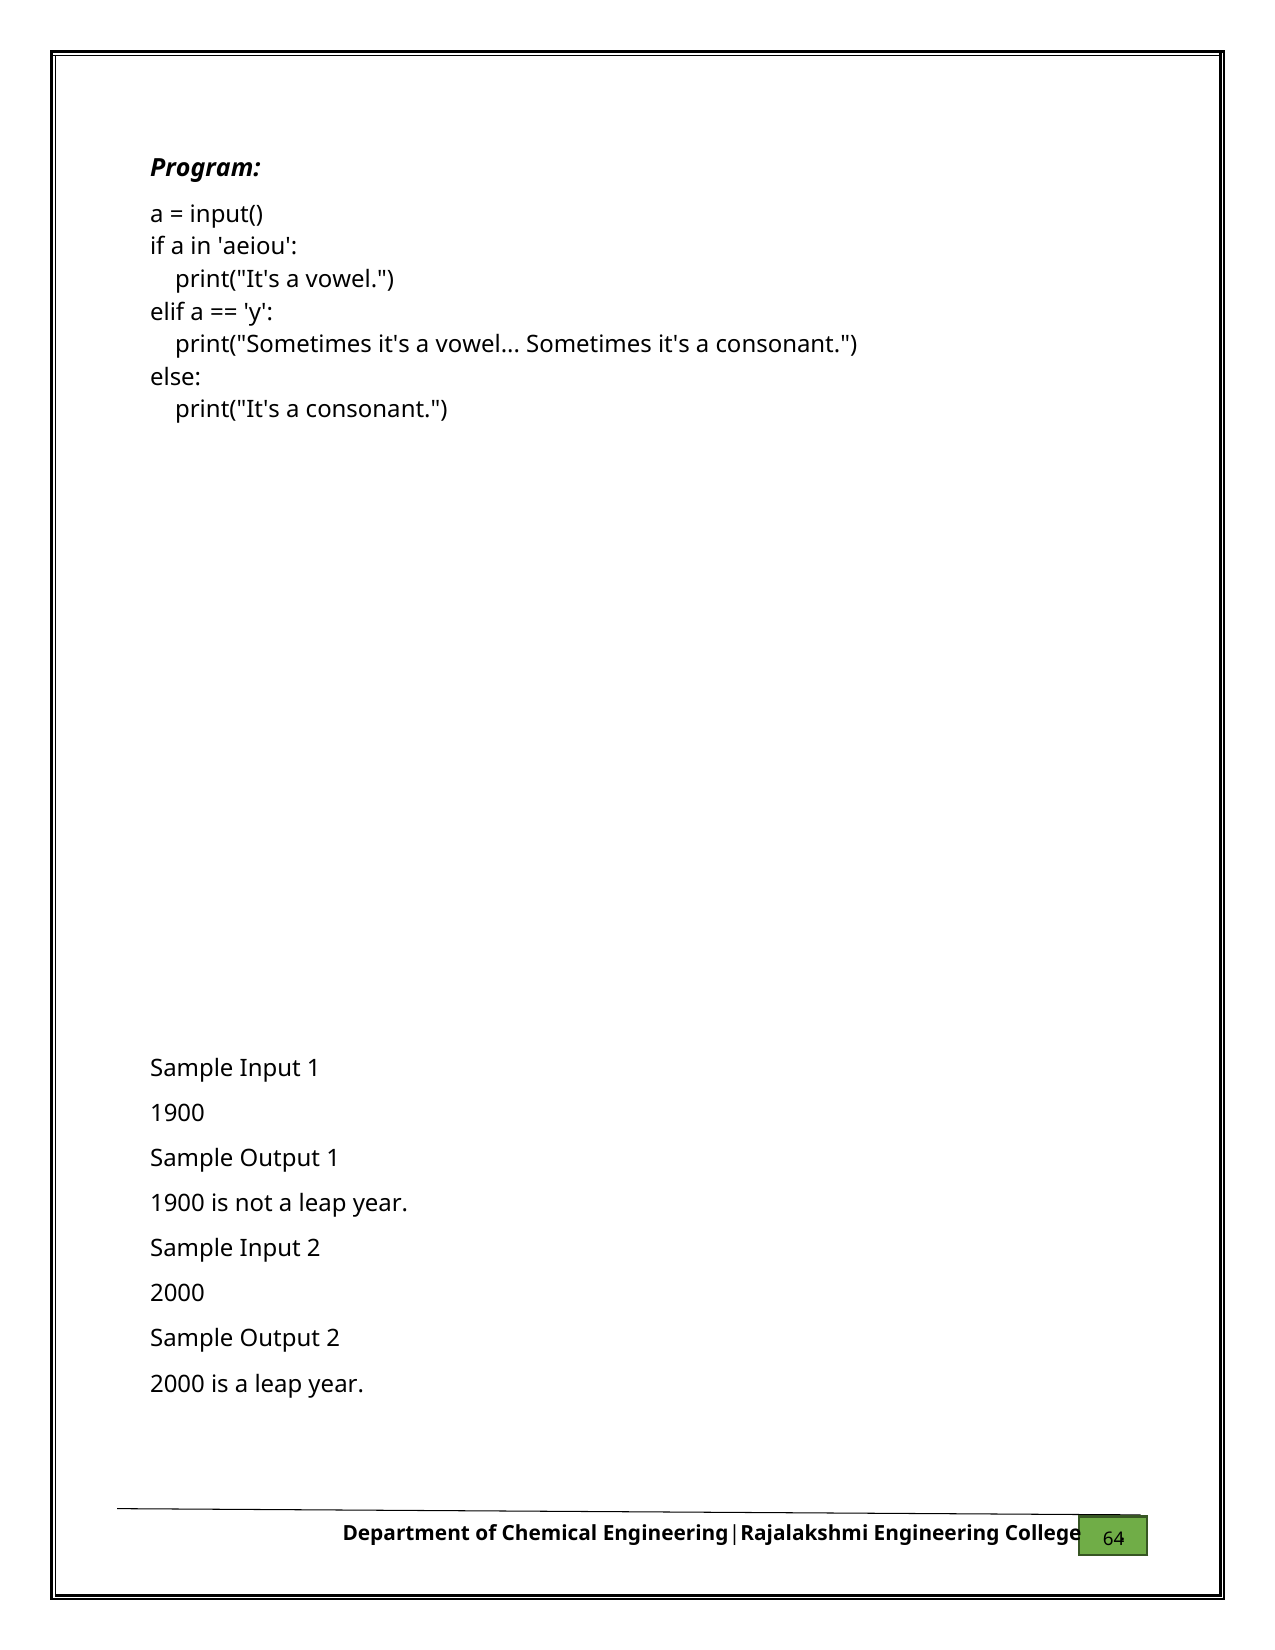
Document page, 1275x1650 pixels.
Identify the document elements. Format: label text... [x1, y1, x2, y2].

text 1900 [150, 1096, 1125, 1128]
text 2000 is a leap year. [150, 1366, 1125, 1399]
text Sample Output 1 [150, 1141, 1125, 1173]
text a = input() if a in 'aeiou': print("It's a vowel.") elif a == 'y': print("Sometimes it's a vowel... Sometimes it's a consonant.") else: print("It's a consonant.") [150, 197, 1125, 425]
text Sample Input 2 [150, 1231, 1125, 1264]
text Sample Input 1 [150, 1051, 1125, 1083]
text 2000 [150, 1276, 1125, 1309]
text Program: [150, 150, 1125, 184]
text 1900 is not a leap year. [150, 1186, 1125, 1218]
text Sample Output 2 [150, 1321, 1125, 1354]
